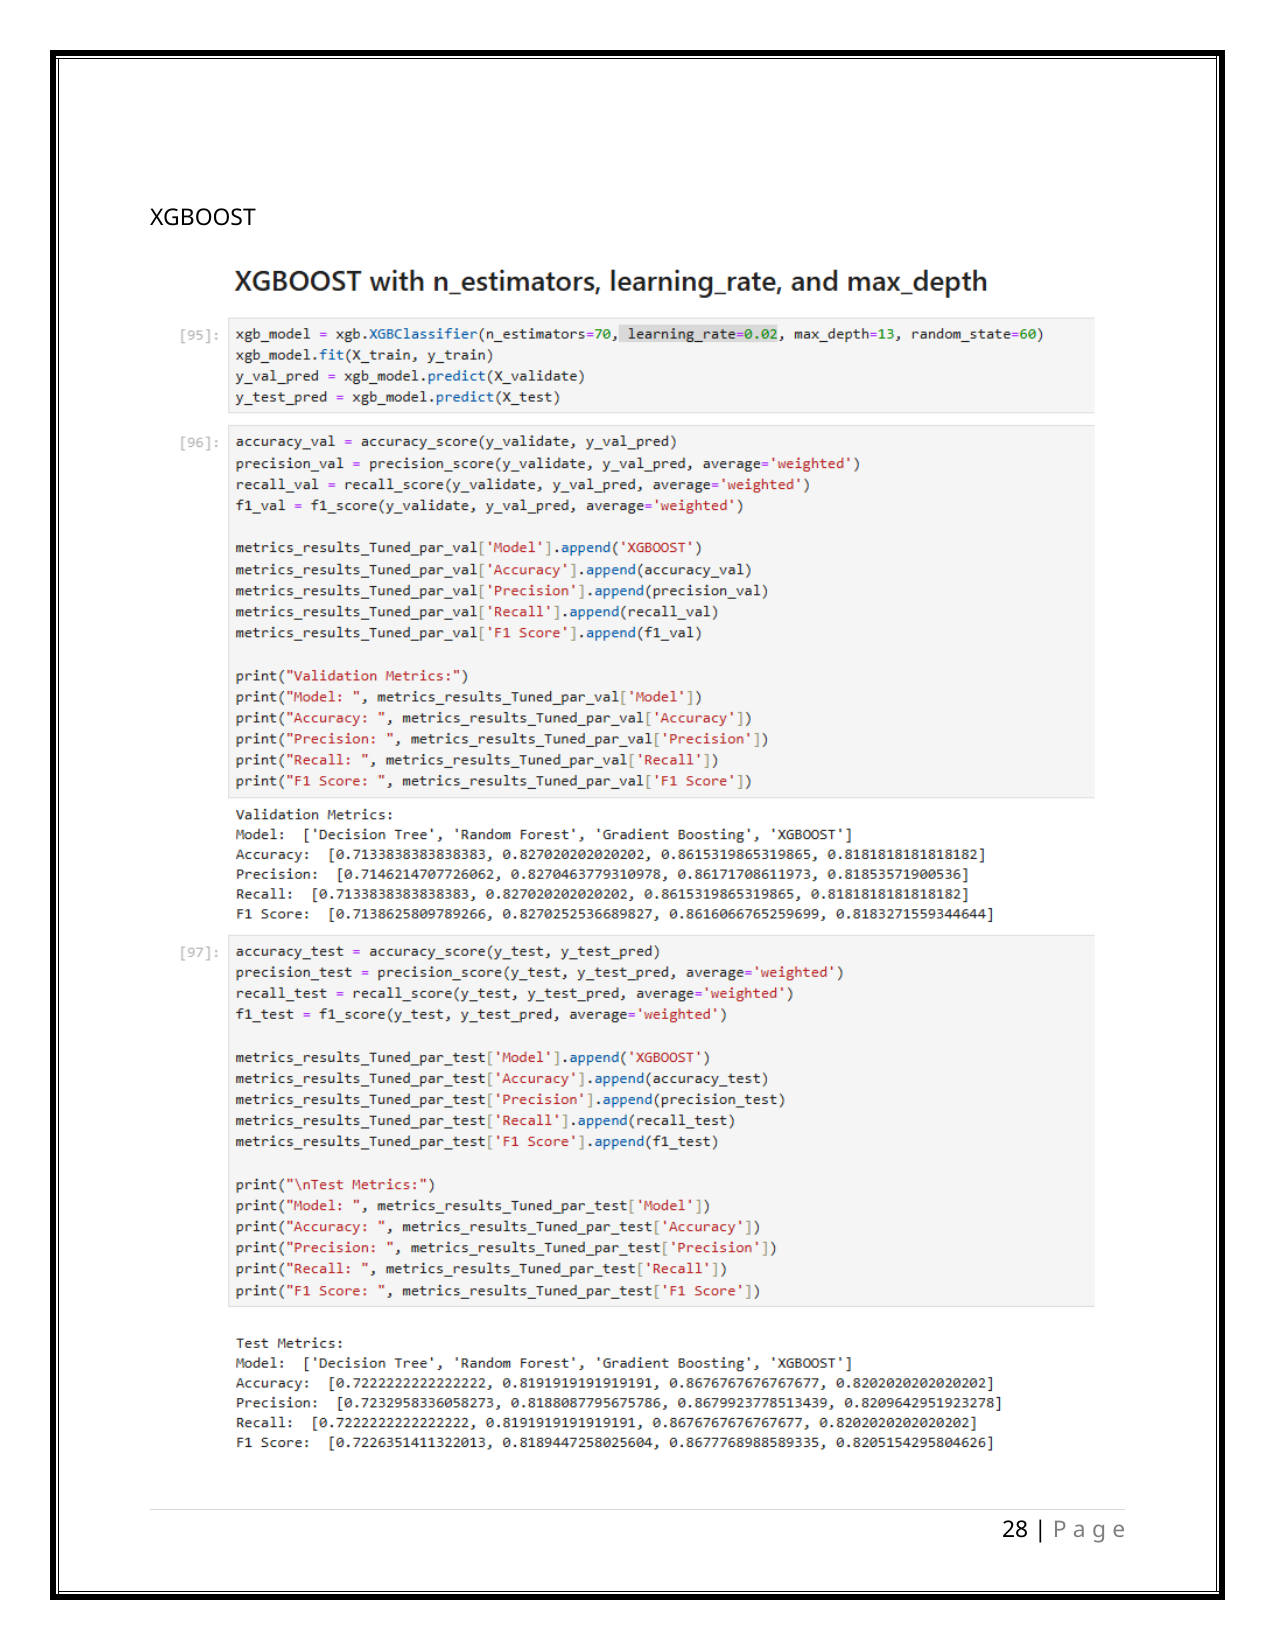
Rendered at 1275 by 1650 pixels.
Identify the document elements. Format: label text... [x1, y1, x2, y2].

picture [150, 250, 1095, 1460]
text XGBOOST [150, 200, 1125, 232]
